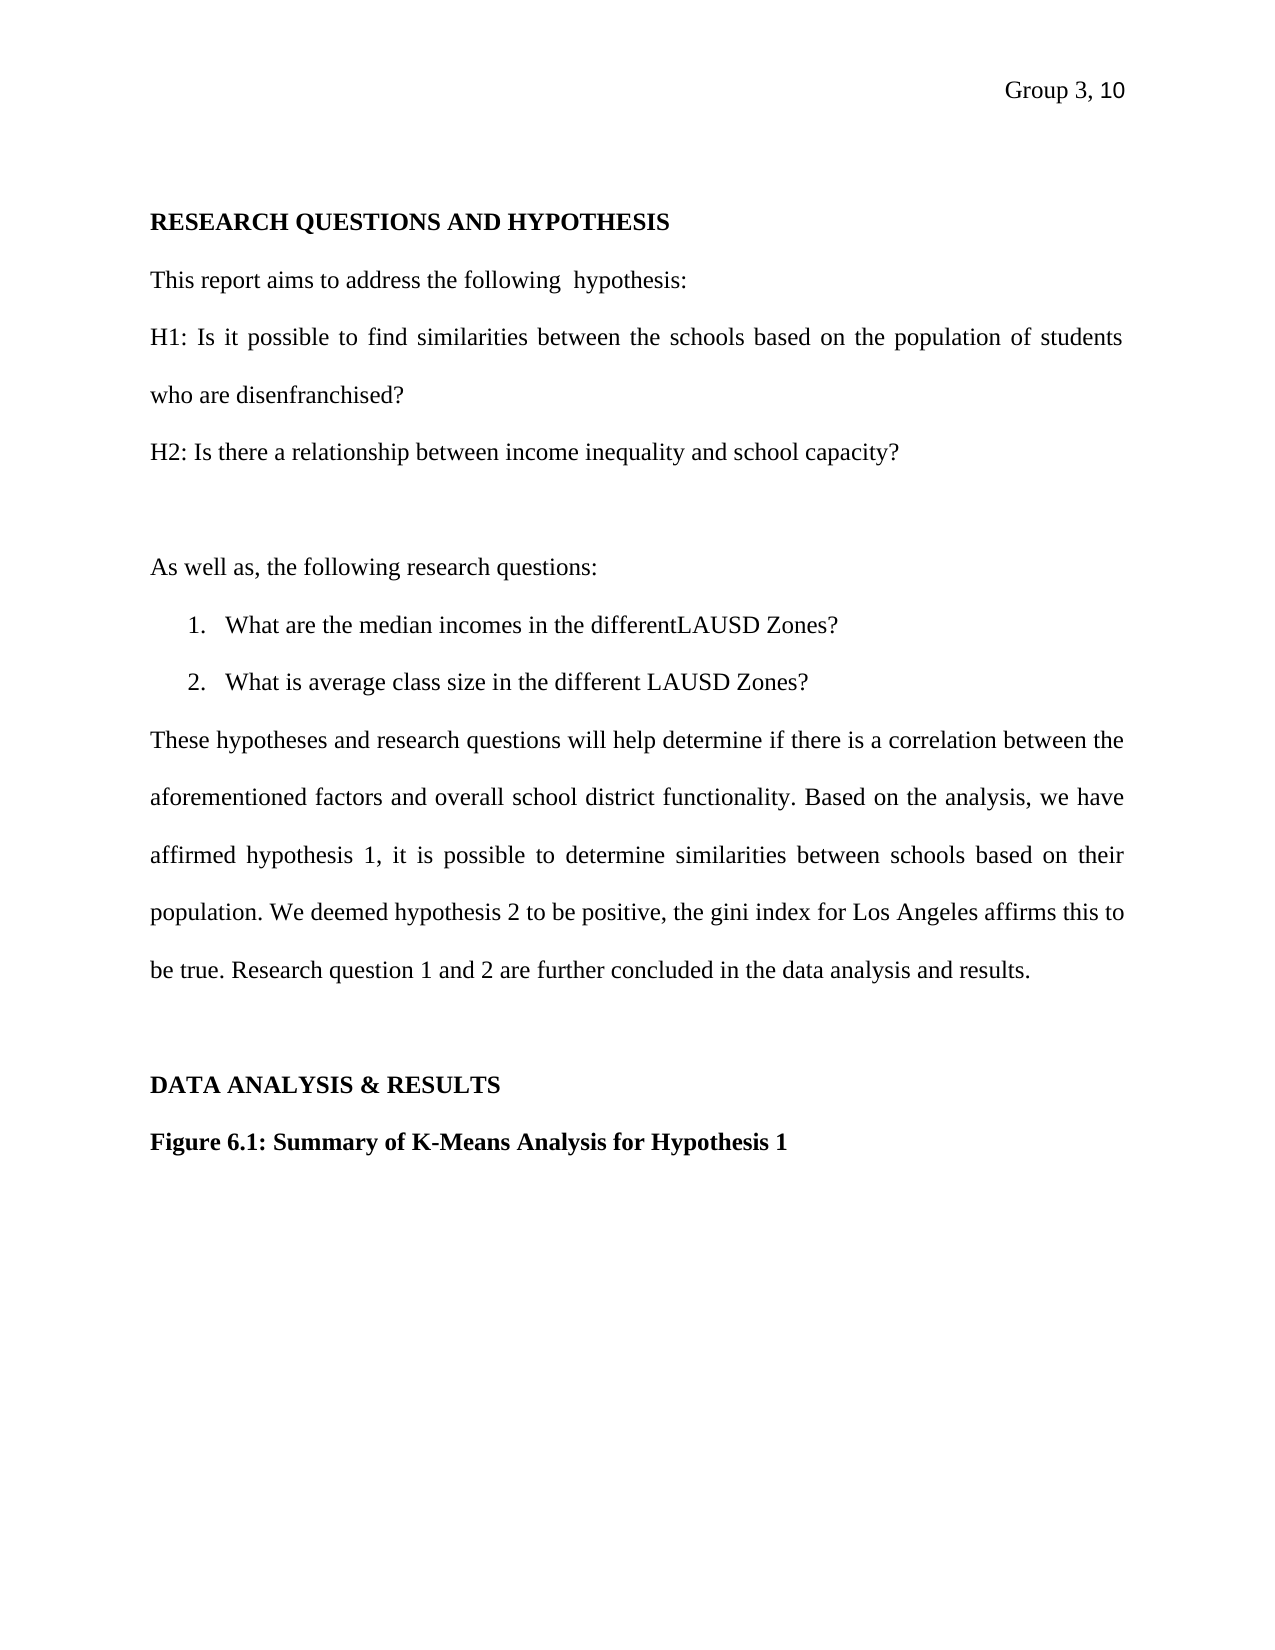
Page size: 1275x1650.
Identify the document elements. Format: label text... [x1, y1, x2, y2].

text Figure 6.1: Summary of K-Means Analysis for Hypothesis 1 [150, 1127, 1125, 1156]
text These hypotheses and research questions will help determine if there is a correlation between the aforementioned factors and overall school district functionality. Based on the analysis, we have affirmed hypothesis 1, it is possible to determine similarities between schools based on their population. We deemed hypothesis 2 to be positive, the gini index for Los Angeles affirms this to be true. Research question 1 and 2 are further concluded in the data analysis and results. [150, 725, 1125, 984]
text H2: Is there a relationship between income inequality and school capacity? [150, 437, 1125, 466]
text As well as, the following research questions: [150, 552, 1125, 581]
text RESEARCH QUESTIONS AND HYPOTHESIS [150, 207, 1125, 236]
text H1: Is it possible to find similarities between the schools based on the population of students who are disenfranchised? [150, 322, 1125, 409]
list What is average class size in the different LAUSD Zones? [187, 667, 1125, 696]
text This report aims to address the following hypothesis: [150, 265, 1125, 294]
list What are the median incomes in the differentLAUSD Zones? [187, 610, 1125, 639]
text DATA ANALYSIS & RESULTS [150, 1070, 1125, 1099]
